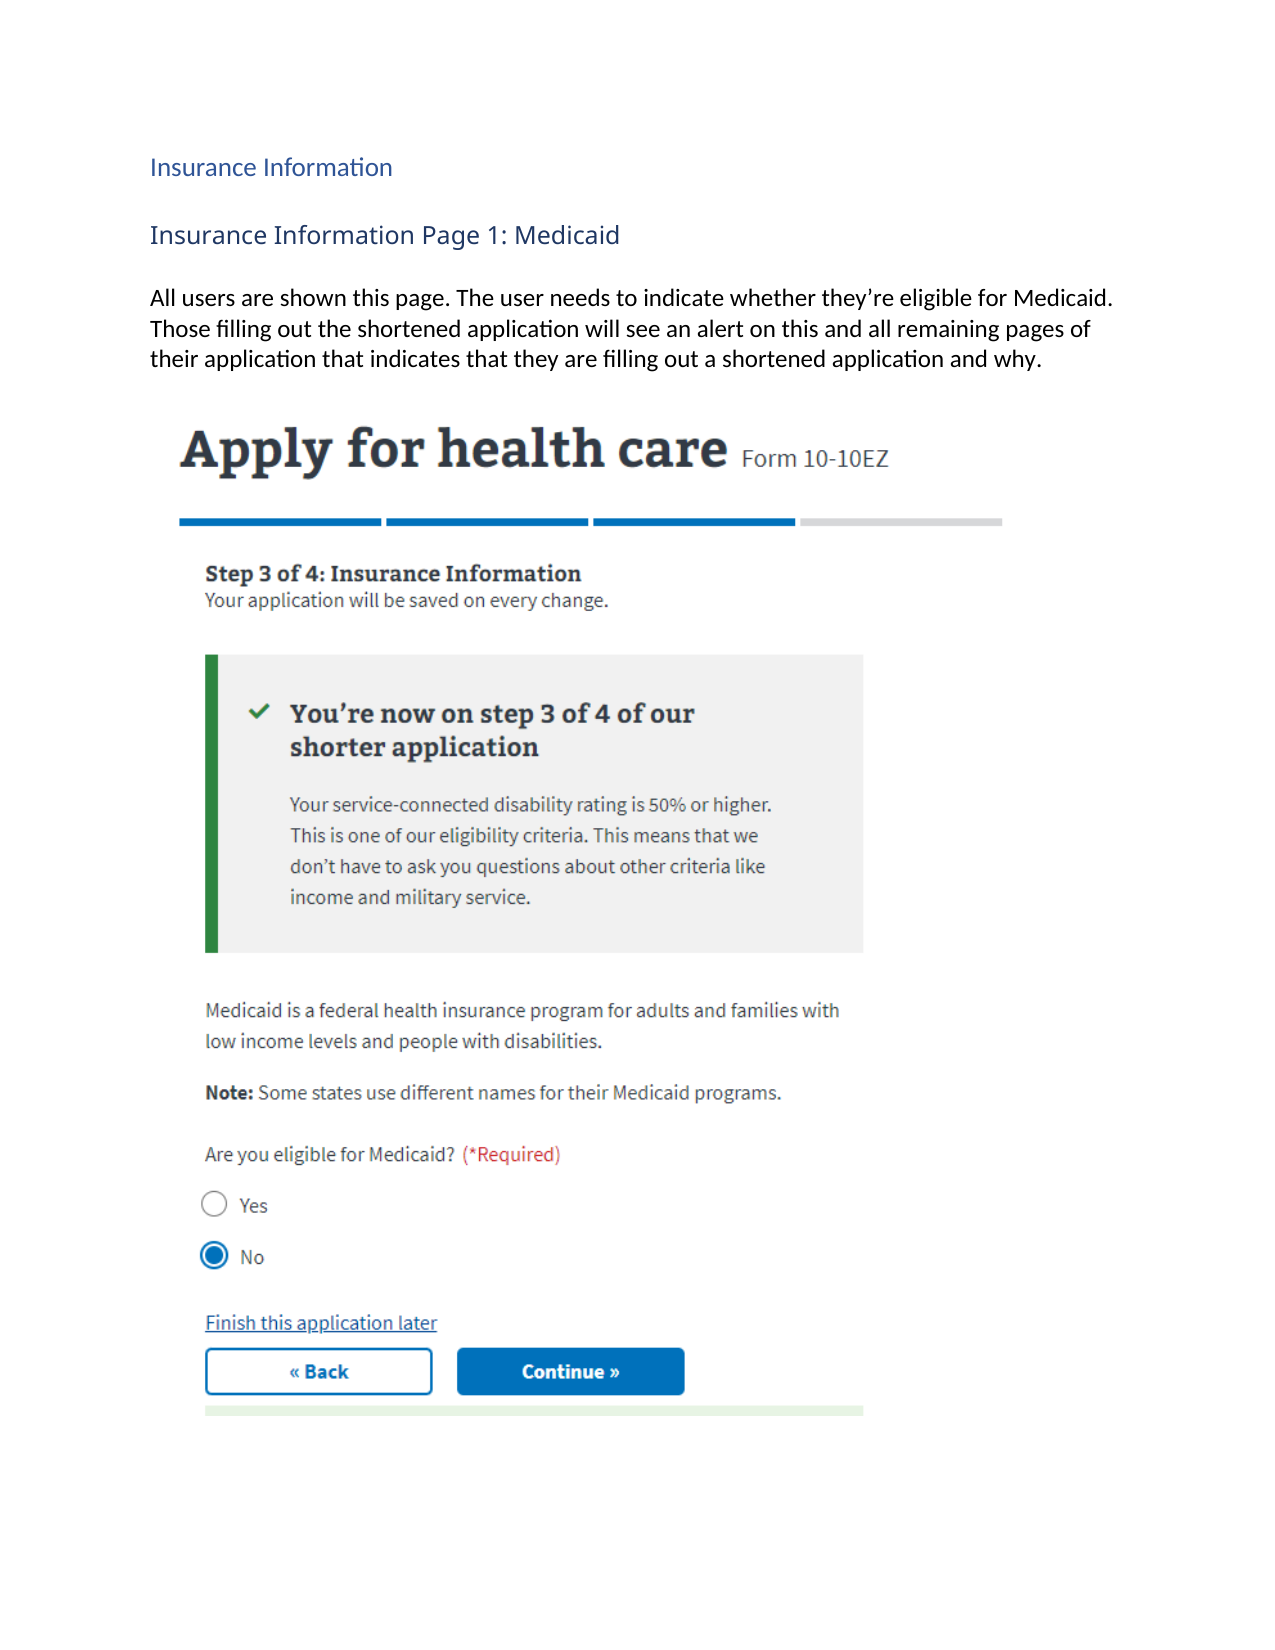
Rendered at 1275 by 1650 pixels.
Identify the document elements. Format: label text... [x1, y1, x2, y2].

subtitle Insurance Information Page 1: Medicaid [150, 218, 1125, 252]
text All users are shown this page. The user needs to indicate whether they’re eligible for Medicaid. Those filling out the shortened application will see an alert on this and all remaining pages of their application that indicates that they are filling out a shortened application and why. [150, 282, 1125, 374]
picture [150, 404, 1028, 1416]
subtitle Insurance Information [150, 150, 891, 183]
